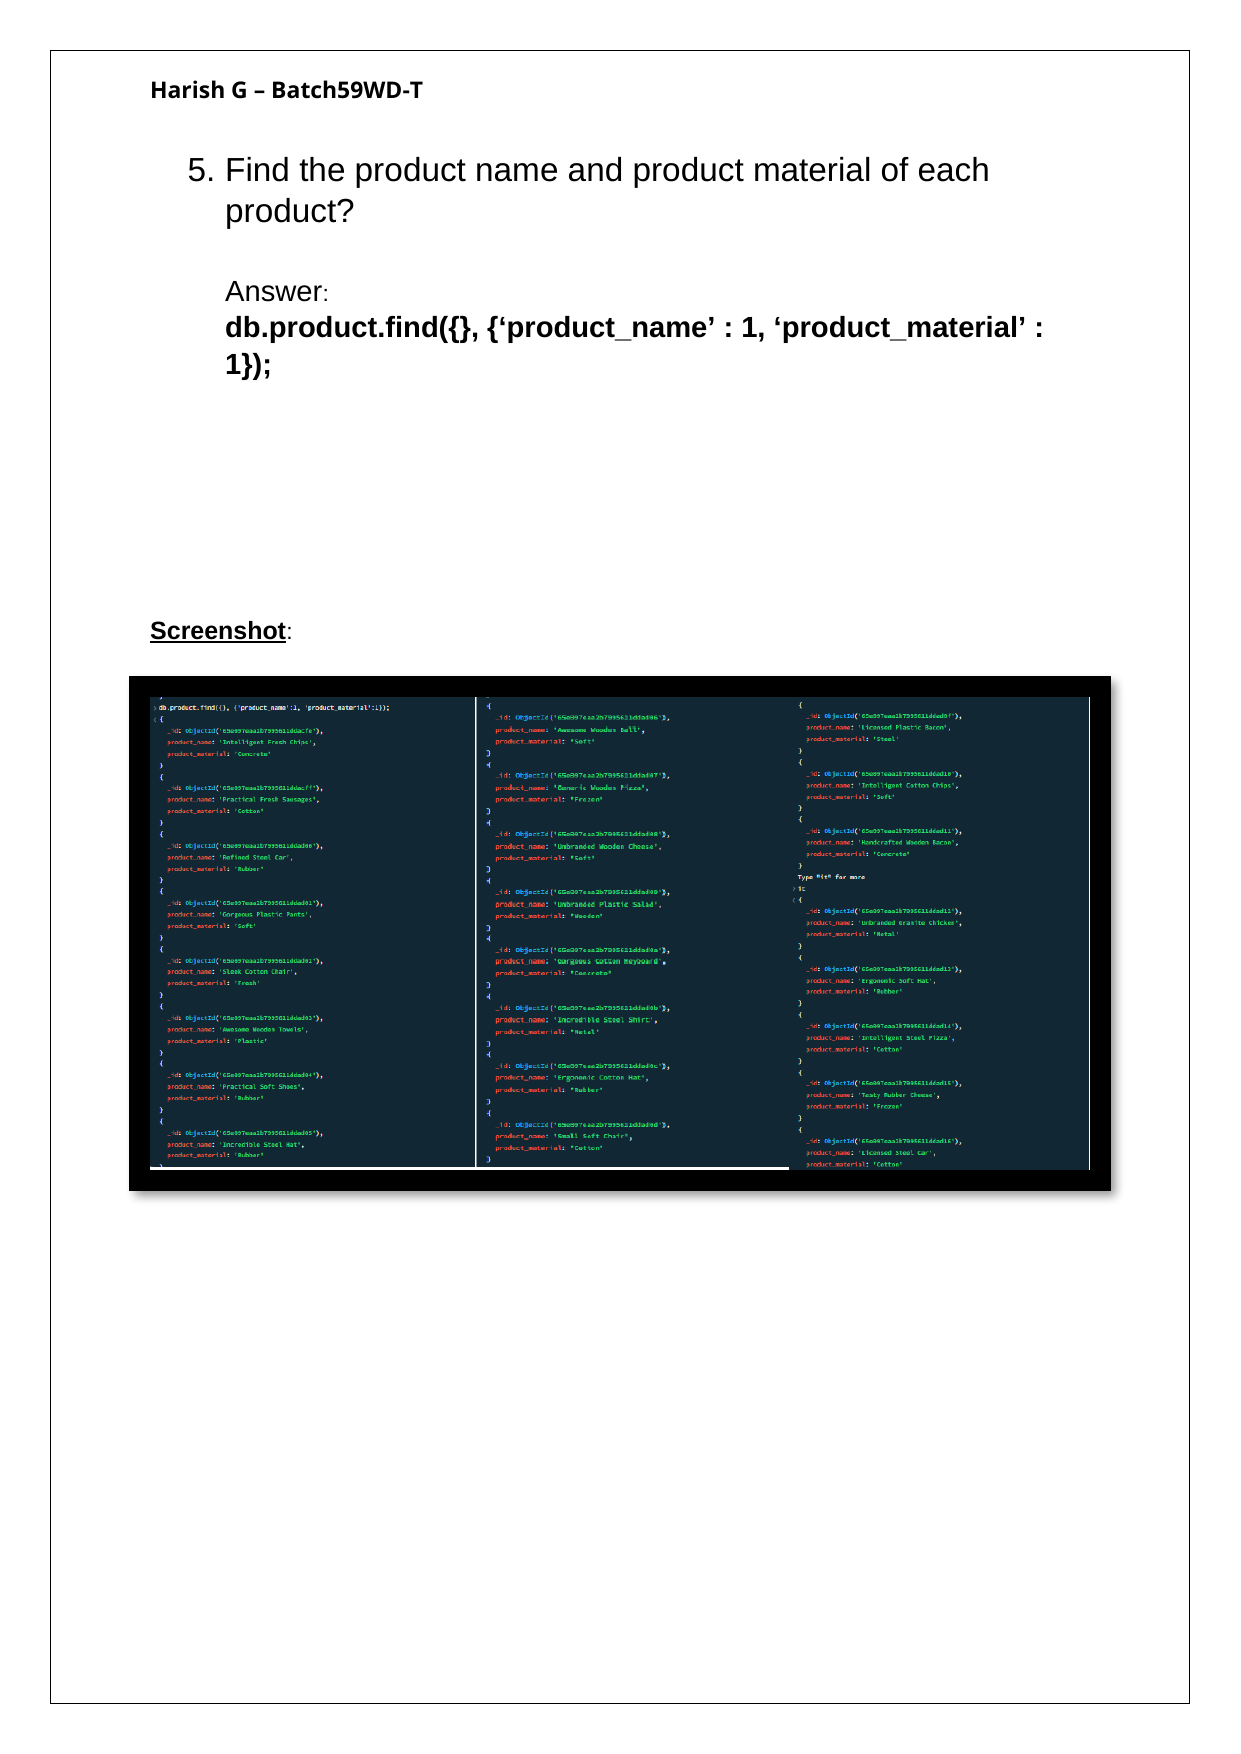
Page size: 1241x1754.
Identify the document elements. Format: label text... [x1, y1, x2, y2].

list db.product.find({}, {‘product_name’ : 1, ‘product_material’ : 1}); [225, 311, 1090, 380]
list Answer: [225, 274, 1090, 308]
picture [150, 697, 1090, 1170]
list Find the product name and product material of each product? [187, 150, 1090, 230]
text Screenshot: [150, 616, 1090, 645]
